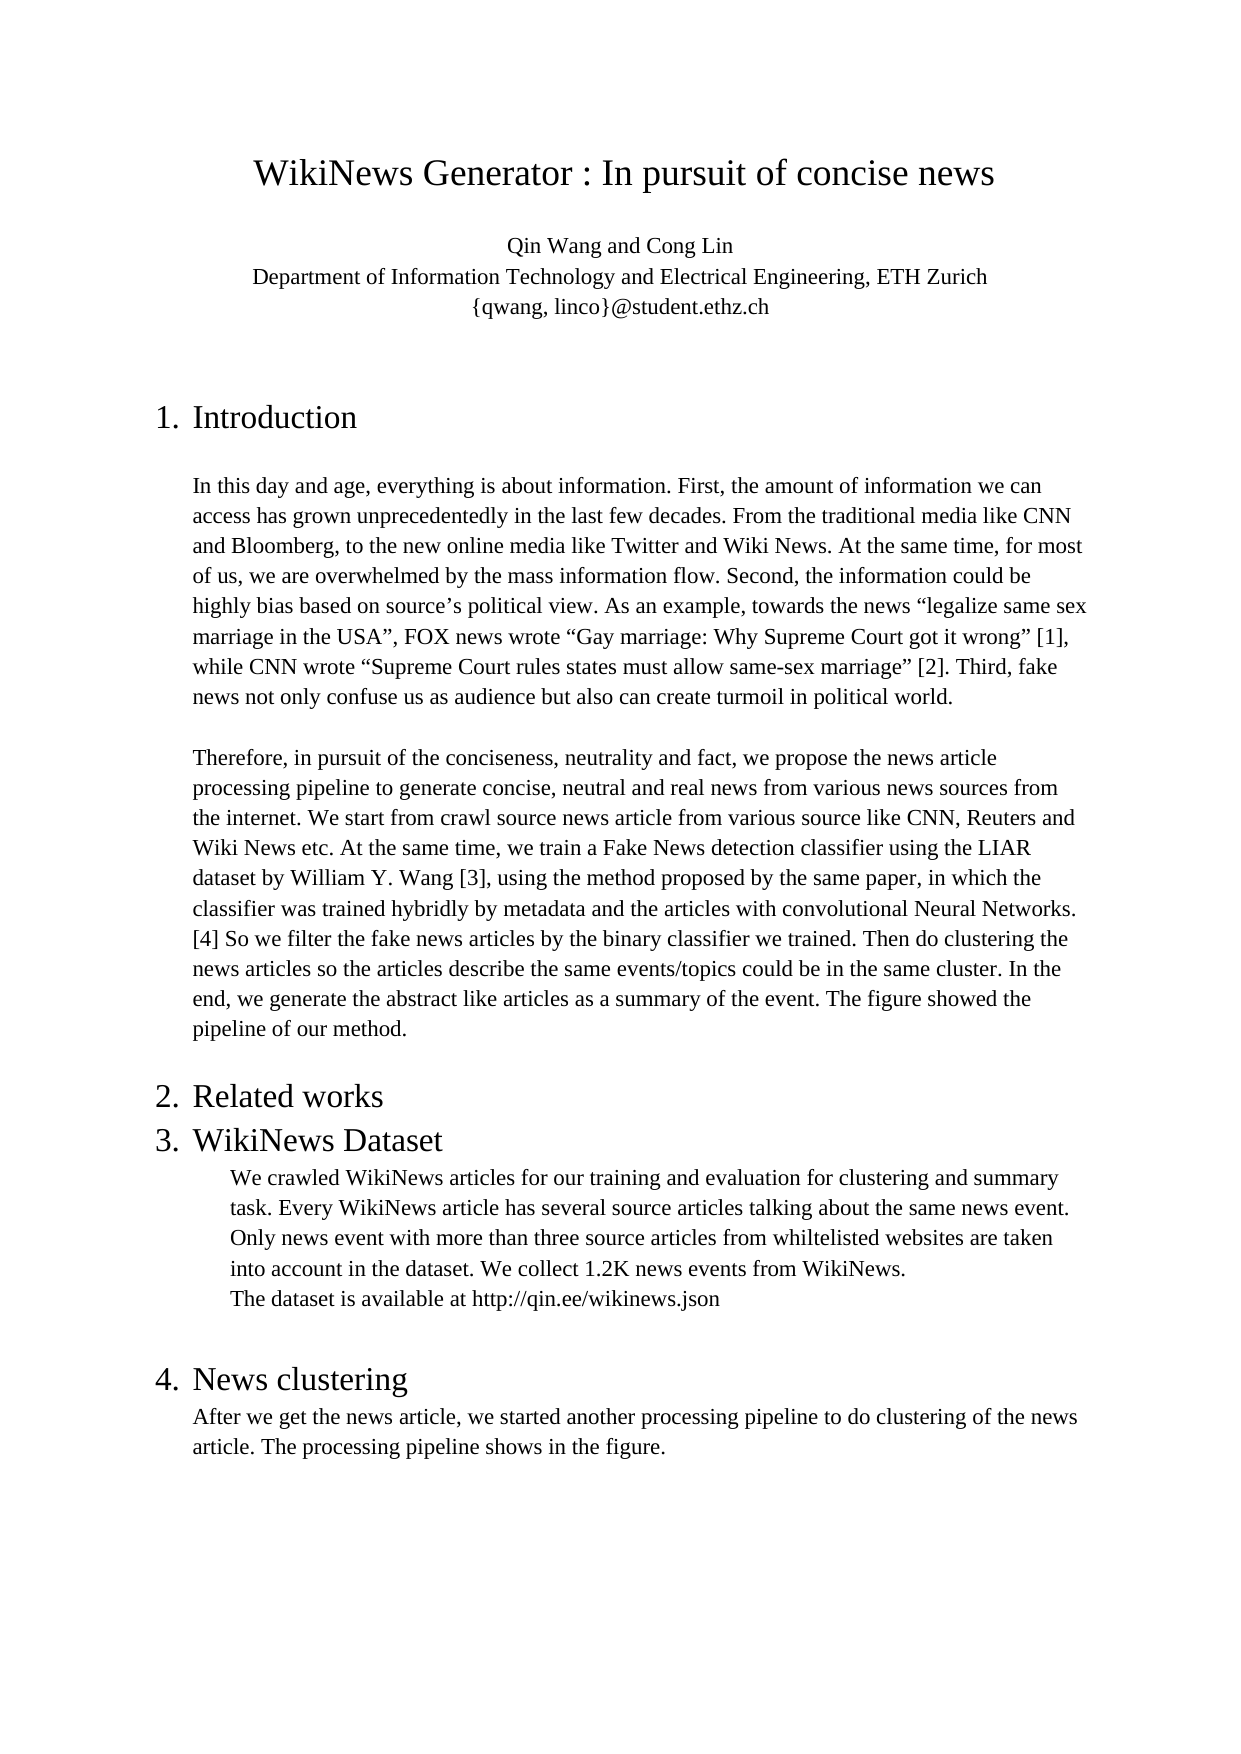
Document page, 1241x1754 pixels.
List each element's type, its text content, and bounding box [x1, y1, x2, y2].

text Therefore, in pursuit of the conciseness, neutrality and fact, we propose the news article processing pipeline to generate concise, neutral and real news from various news sources from the internet. We start from crawl source news article from various source like CNN, Reuters and Wiki News etc. At the same time, we train a Fake News detection classifier using the LIAR dataset by William Y. Wang [3], using the method proposed by the same paper, in which the classifier was trained hybridly by metadata and the articles with convolutional Neural Networks. [4] So we filter the fake news articles by the binary classifier we trained. Then do clustering the news articles so the articles describe the same events/topics could be in the same cluster. In the end, we generate the abstract like articles as a summary of the event. The figure showed the pipeline of our method. [192, 744, 1090, 1042]
text Department of Information Technology and Electrical Engineering, ETH Zurich [150, 263, 1090, 289]
text In this day and age, everything is about information. First, the amount of information we can access has grown unprecedentedly in the last few decades. From the traditional media like CNN and Bloomberg, to the new online media like Twitter and Wiki News. At the same time, for most of us, we are overwhelmed by the mass information flow. Second, the information could be highly bias based on source’s political view. As an example, towards the news “legalize same sex marriage in the USA”, FOX news wrote “Gay marriage: Why Supreme Court got it wrong” [1], while CNN wrote “Supreme Court rules states must allow same-sex marriage” [2]. Third, fake news not only confuse us as audience but also can create turmoil in political world. [192, 472, 1090, 709]
list The dataset is available at http://qin.ee/wikinews.json [230, 1285, 1090, 1311]
list WikiNews Dataset [155, 1120, 1090, 1158]
list Related works [155, 1076, 1090, 1114]
text {qwang, linco}@student.ethz.ch [150, 293, 1090, 319]
text WikiNews Generator : In pursuit of concise news [150, 150, 1090, 193]
text Qin Wang and Cong Lin [150, 233, 1090, 259]
list News clustering [155, 1359, 1090, 1397]
list Introduction [155, 397, 1090, 436]
list We crawled WikiNews articles for our training and evaluation for clustering and summary task. Every WikiNews article has several source articles talking about the same news event. Only news event with more than three source articles from whiltelisted websites are taken into account in the dataset. We collect 1.2K news events from WikiNews. [230, 1164, 1090, 1281]
